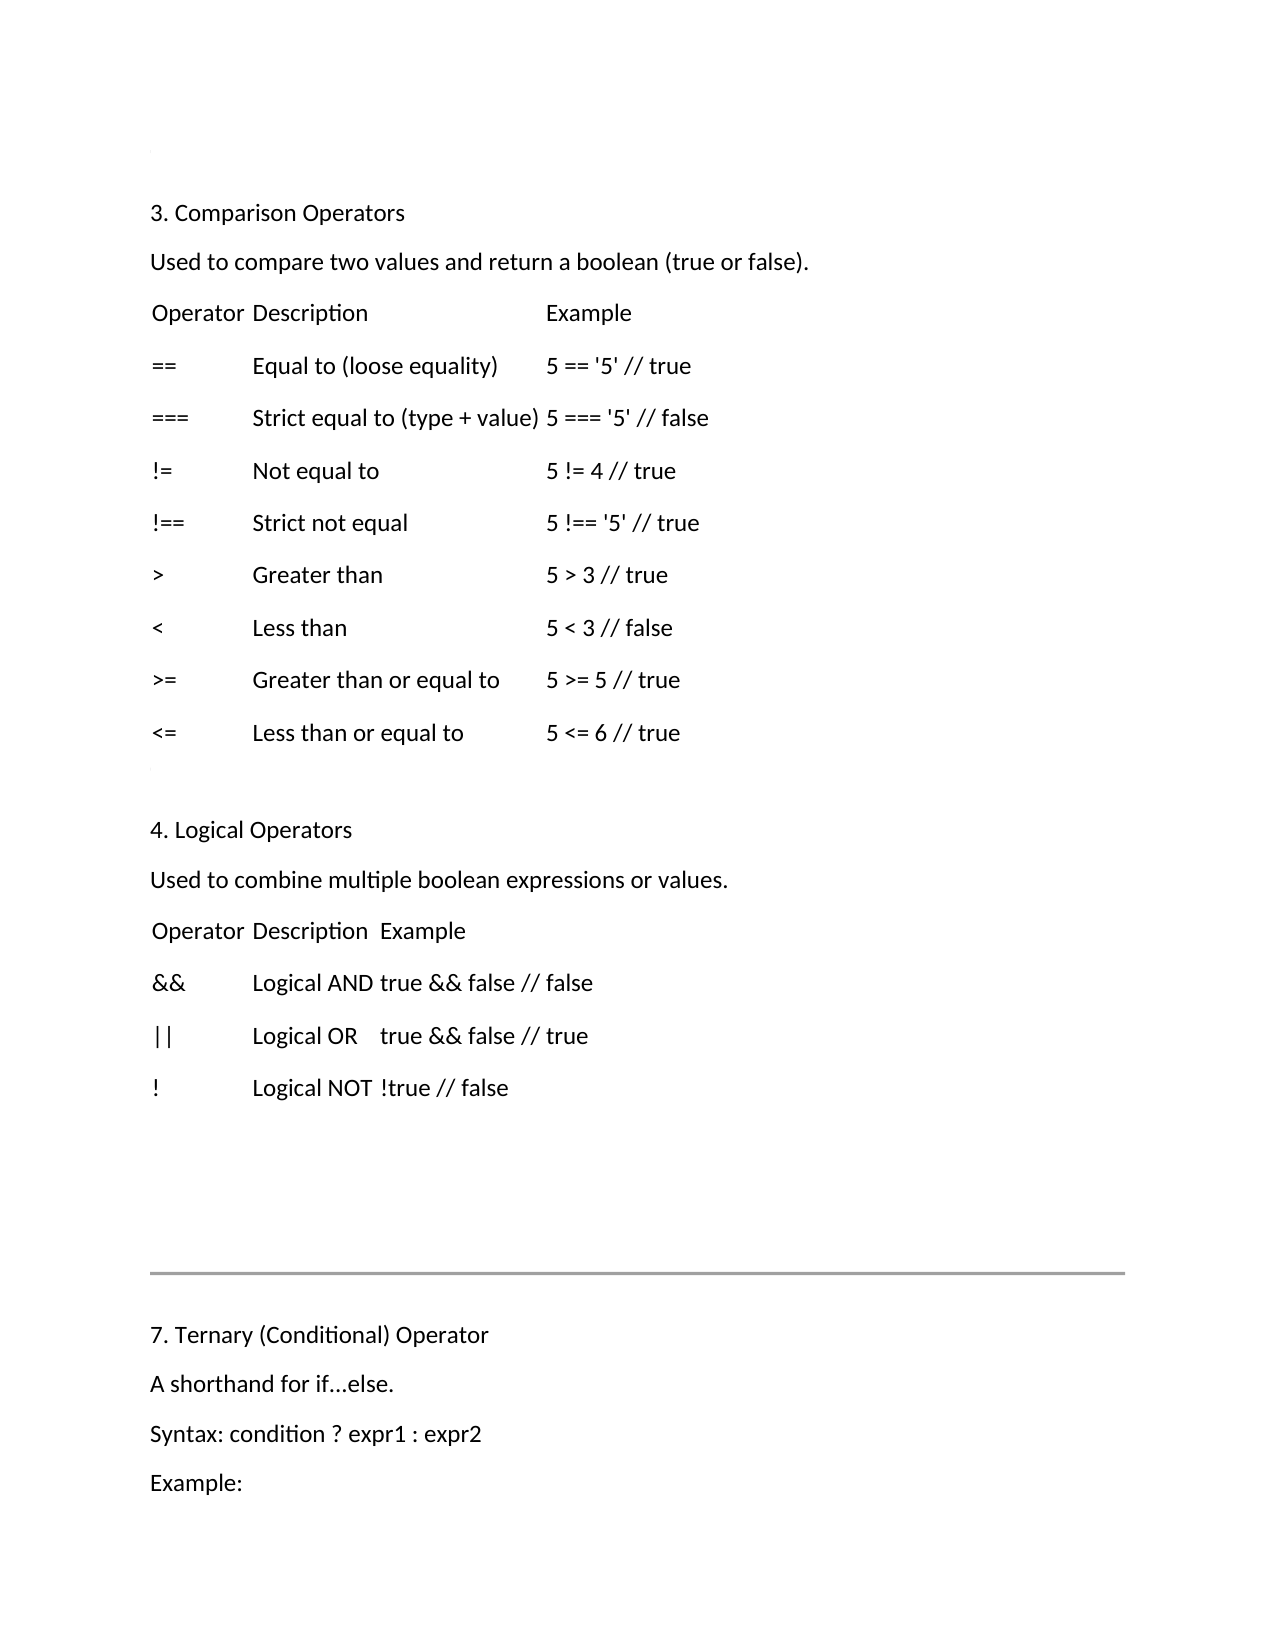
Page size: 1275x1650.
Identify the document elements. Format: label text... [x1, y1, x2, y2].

text Used to combine multiple boolean expressions or values. [150, 864, 1125, 894]
table_header Description [251, 296, 544, 348]
table_header Example [378, 914, 600, 966]
text Used to compare two values and return a boolean (true or false). [150, 246, 1125, 277]
table_cell > [150, 558, 251, 610]
text Example: [150, 1468, 1125, 1498]
table_cell >= [150, 663, 251, 715]
table_cell true && false // false [378, 966, 600, 1018]
text A shorthand for if...else. [150, 1368, 1125, 1399]
table_cell Less than [251, 610, 544, 663]
table_cell Strict not equal [251, 506, 544, 558]
table_cell <= [150, 715, 251, 768]
table_cell Greater than [251, 558, 544, 610]
text 4. Logical Operators [150, 814, 1125, 845]
text 3. Comparison Operators [150, 197, 1125, 227]
table_cell < [150, 610, 251, 663]
table_cell == [150, 349, 251, 401]
table_cell !== [150, 506, 251, 558]
table_cell Logical AND [251, 966, 378, 1018]
table_cell 5 == '5' // true [544, 349, 715, 401]
table_cell Equal to (loose equality) [251, 349, 544, 401]
table_cell || [150, 1019, 251, 1071]
table_header Operator [150, 296, 251, 348]
table_cell Logical NOT [251, 1071, 378, 1123]
table_cell != [150, 453, 251, 506]
table_cell 5 > 3 // true [544, 558, 715, 610]
table_header Description [251, 914, 378, 966]
table_cell 5 >= 5 // true [544, 663, 715, 715]
table_cell && [150, 966, 251, 1018]
table_cell Less than or equal to [251, 715, 544, 768]
table_cell Logical OR [251, 1019, 378, 1071]
table_cell 5 !== '5' // true [544, 506, 715, 558]
table_header Operator [150, 914, 251, 966]
text Syntax: condition ? expr1 : expr2 [150, 1418, 1125, 1448]
table_cell 5 != 4 // true [544, 453, 715, 506]
text 7. Ternary (Conditional) Operator [150, 1319, 1125, 1349]
table_cell Not equal to [251, 453, 544, 506]
table_cell 5 <= 6 // true [544, 715, 715, 768]
table_cell 5 < 3 // false [544, 610, 715, 663]
table_cell Strict equal to (type + value) [251, 401, 544, 453]
table_cell ! [150, 1071, 251, 1123]
table_cell !true // false [378, 1071, 600, 1123]
table_cell 5 === '5' // false [544, 401, 715, 453]
table_cell true && false // true [378, 1019, 600, 1071]
table_cell === [150, 401, 251, 453]
table_header Example [544, 296, 715, 348]
table_cell Greater than or equal to [251, 663, 544, 715]
